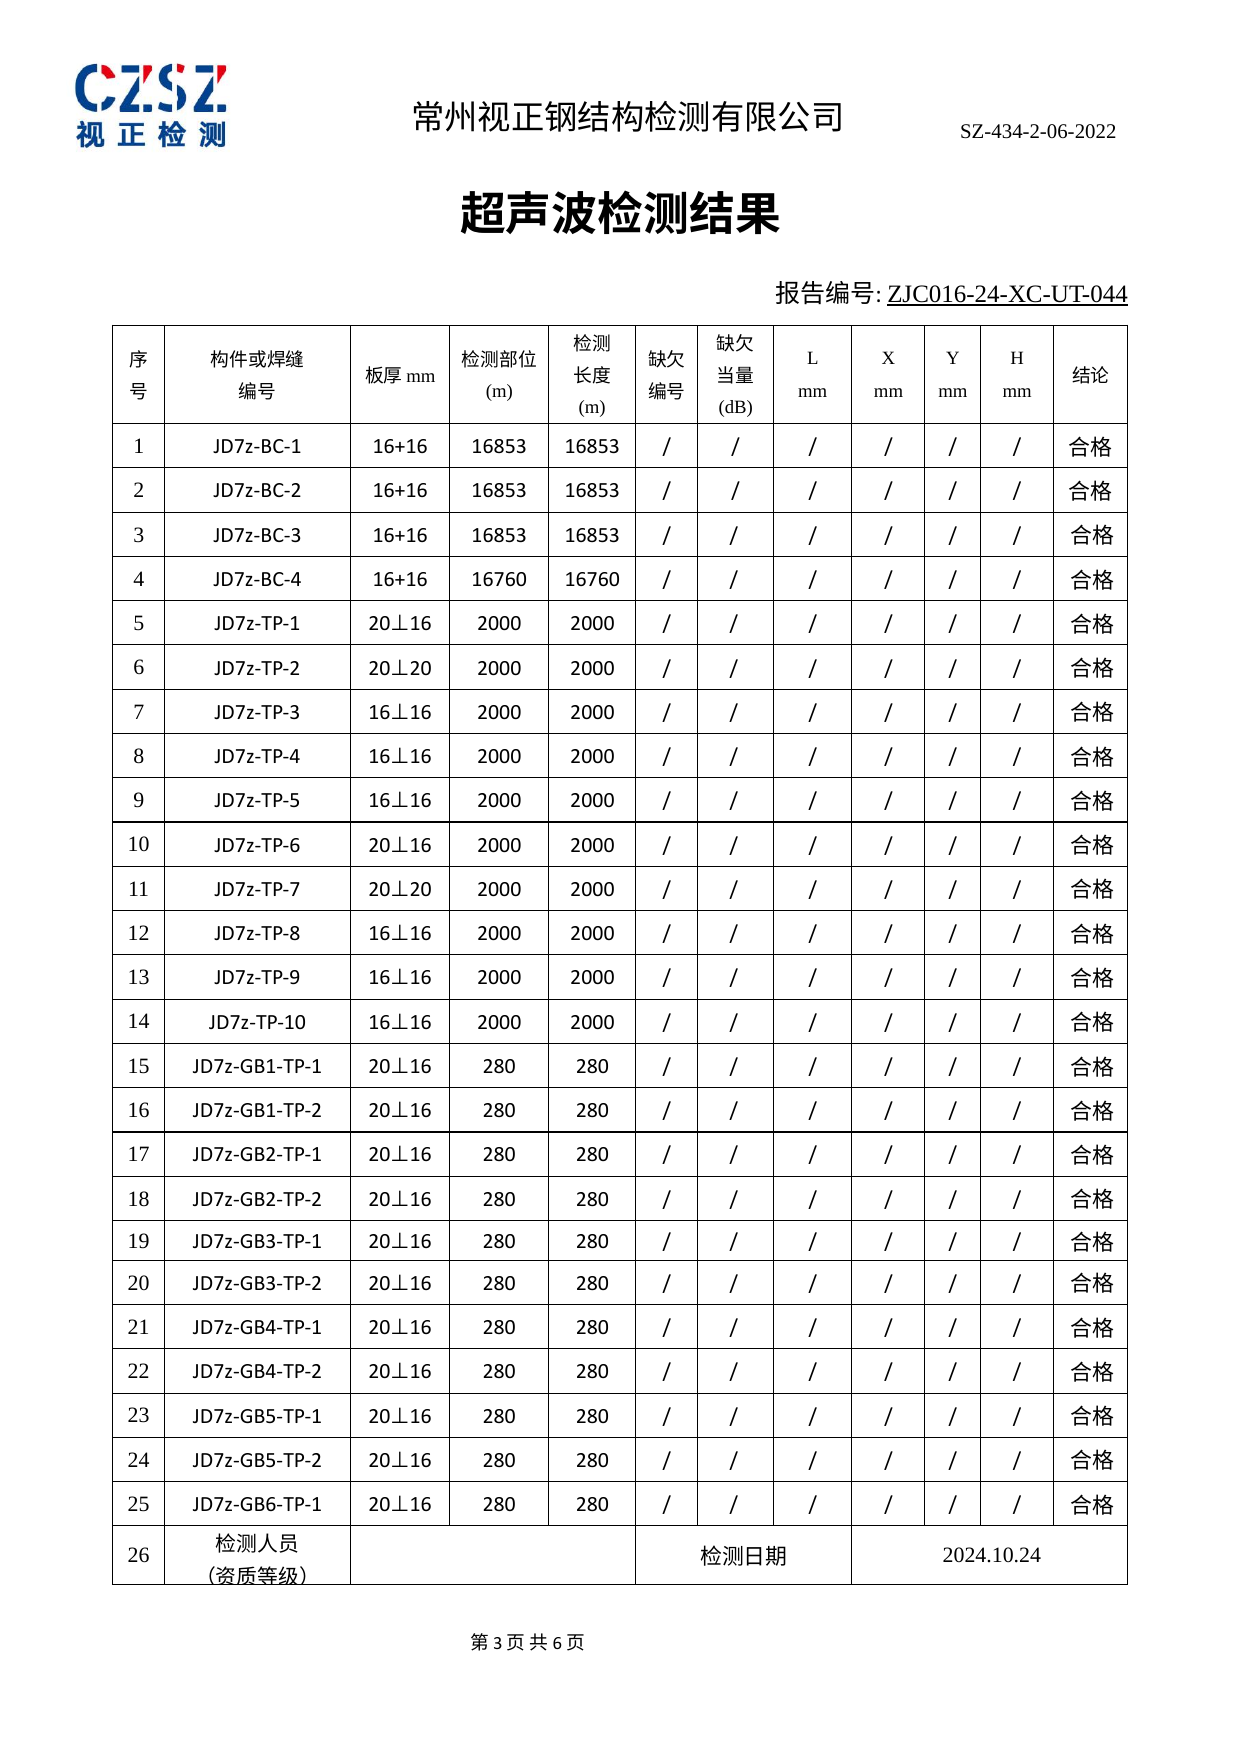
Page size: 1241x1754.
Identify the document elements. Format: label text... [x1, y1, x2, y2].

table_cell 16 [113, 1088, 164, 1131]
table_cell / [852, 911, 924, 954]
table_cell 280 [549, 1482, 635, 1525]
table_cell / [698, 1088, 773, 1131]
table_cell 检测日期 [636, 1526, 851, 1584]
table_cell / [774, 690, 851, 733]
table_cell / [925, 1394, 980, 1437]
table_cell / [636, 823, 697, 866]
table_cell / [636, 1349, 697, 1392]
table_cell / [981, 1261, 1053, 1304]
table_cell [351, 1526, 635, 1584]
table_cell / [925, 513, 980, 556]
table_cell / [698, 1177, 773, 1220]
table_cell / [636, 1261, 697, 1304]
table_cell / [636, 513, 697, 556]
table_cell 20⊥16 [351, 823, 449, 866]
table_cell / [698, 690, 773, 733]
table_cell / [852, 1482, 924, 1525]
table_cell / [636, 778, 697, 821]
table_header 检测 长度 (m) [549, 326, 635, 423]
table_cell / [698, 468, 773, 512]
table_cell 12 [113, 911, 164, 954]
table_cell / [774, 1000, 851, 1043]
table_cell / [698, 823, 773, 866]
table_cell JD7z-TP-1 [165, 601, 350, 644]
table_cell / [774, 867, 851, 910]
table_cell 2000 [450, 823, 548, 866]
table_cell / [925, 1221, 980, 1260]
table_cell 8 [113, 734, 164, 777]
table_cell 280 [450, 1221, 548, 1260]
table_cell / [981, 557, 1053, 600]
table_cell / [636, 1088, 697, 1131]
table_cell 20⊥16 [351, 1088, 449, 1131]
table_cell / [636, 1133, 697, 1176]
table_cell 合格 [1054, 1044, 1127, 1087]
table_cell 16853 [549, 513, 635, 556]
table_header 检测部位 (m) [450, 326, 548, 423]
table_cell / [636, 1221, 697, 1260]
table_cell 4 [113, 557, 164, 600]
table_cell / [698, 1261, 773, 1304]
table_cell 合格 [1054, 955, 1127, 998]
table_cell 合格 [1054, 601, 1127, 644]
table_cell / [981, 424, 1053, 467]
table_cell 280 [549, 1261, 635, 1304]
table_cell / [774, 1482, 851, 1525]
table_cell / [852, 1349, 924, 1392]
table_cell 280 [450, 1261, 548, 1304]
table_cell / [852, 690, 924, 733]
table_cell / [852, 1305, 924, 1348]
table_cell JD7z-GB5-TP-2 [165, 1438, 350, 1481]
table_cell / [852, 1221, 924, 1260]
table_cell 检测人员 （资质等级） [165, 1526, 350, 1584]
table_cell 1 [113, 424, 164, 467]
table_cell / [774, 1133, 851, 1176]
table_cell JD7z-GB5-TP-1 [165, 1394, 350, 1437]
table_cell 20⊥16 [351, 1177, 449, 1220]
table_cell / [698, 1438, 773, 1481]
table_cell / [981, 1000, 1053, 1043]
table_cell / [852, 513, 924, 556]
table_cell / [636, 1438, 697, 1481]
table_cell / [774, 1394, 851, 1437]
table_cell JD7z-GB1-TP-1 [165, 1044, 350, 1087]
table_cell 合格 [1054, 1000, 1127, 1043]
table_cell / [774, 513, 851, 556]
table_cell 2000 [549, 645, 635, 689]
table_cell JD7z-TP-6 [165, 823, 350, 866]
table_cell 280 [549, 1044, 635, 1087]
table_header L mm [774, 326, 851, 423]
table_cell / [925, 734, 980, 777]
table_cell / [852, 1044, 924, 1087]
table_cell / [852, 1438, 924, 1481]
table_cell 合格 [1054, 468, 1127, 512]
table_cell JD7z-BC-4 [165, 557, 350, 600]
table_cell / [981, 1088, 1053, 1131]
table_cell / [981, 1482, 1053, 1525]
table_cell / [698, 601, 773, 644]
table_cell / [925, 1177, 980, 1220]
table_cell 280 [450, 1394, 548, 1437]
table_cell / [636, 1394, 697, 1437]
table_cell / [981, 1349, 1053, 1392]
table_cell / [925, 867, 980, 910]
table_cell / [698, 1394, 773, 1437]
table_cell 16⊥16 [351, 734, 449, 777]
table_cell / [698, 1482, 773, 1525]
table_cell / [774, 1305, 851, 1348]
table_cell 2000 [549, 778, 635, 821]
table_cell / [636, 1000, 697, 1043]
table_cell 16853 [549, 468, 635, 512]
table_cell 合格 [1054, 1305, 1127, 1348]
table_cell / [636, 1482, 697, 1525]
table_cell 合格 [1054, 823, 1127, 866]
table_cell 280 [549, 1438, 635, 1481]
table_cell 16853 [450, 468, 548, 512]
table_cell 6 [113, 645, 164, 689]
table_cell / [981, 1305, 1053, 1348]
table_cell / [852, 1394, 924, 1437]
table_cell / [636, 1044, 697, 1087]
table_cell / [925, 424, 980, 467]
table_cell 合格 [1054, 1133, 1127, 1176]
table_cell 合格 [1054, 1438, 1127, 1481]
table_cell / [925, 1482, 980, 1525]
table_cell 合格 [1054, 557, 1127, 600]
table_cell / [636, 601, 697, 644]
table_cell / [925, 1349, 980, 1392]
table_cell 5 [113, 601, 164, 644]
table_cell / [698, 645, 773, 689]
table_cell 280 [450, 1305, 548, 1348]
table_cell / [636, 645, 697, 689]
table_cell / [852, 867, 924, 910]
table_cell / [981, 911, 1053, 954]
table_cell / [852, 734, 924, 777]
table_cell 16760 [450, 557, 548, 600]
table_cell 合格 [1054, 778, 1127, 821]
table_cell / [925, 601, 980, 644]
table_cell JD7z-TP-2 [165, 645, 350, 689]
table_cell 合格 [1054, 911, 1127, 954]
table_cell / [698, 734, 773, 777]
table_header 板厚mm [351, 326, 449, 423]
table_cell 2000 [549, 911, 635, 954]
table_cell 合格 [1054, 1482, 1127, 1525]
table_cell / [698, 424, 773, 467]
table_cell / [636, 867, 697, 910]
table_cell / [981, 690, 1053, 733]
table_cell 2000 [450, 601, 548, 644]
table_cell JD7z-TP-8 [165, 911, 350, 954]
table_cell 2000 [450, 690, 548, 733]
table_cell / [981, 645, 1053, 689]
table_cell JD7z-GB2-TP-1 [165, 1133, 350, 1176]
table_cell / [698, 778, 773, 821]
table_cell / [698, 1044, 773, 1087]
table_cell JD7z-BC-1 [165, 424, 350, 467]
table_cell 合格 [1054, 1088, 1127, 1131]
table_cell / [774, 468, 851, 512]
table_cell 20⊥16 [351, 1261, 449, 1304]
table_cell 13 [113, 955, 164, 998]
text 报告编号: ZJC016-24-XC-UT-044 [112, 259, 1128, 324]
table_cell 2000 [549, 690, 635, 733]
table_cell JD7z-TP-9 [165, 955, 350, 998]
table_cell JD7z-GB2-TP-2 [165, 1177, 350, 1220]
table_cell / [925, 778, 980, 821]
table_cell 2024.10.24 [852, 1526, 1127, 1584]
table_cell 合格 [1054, 1177, 1127, 1220]
table_cell 合格 [1054, 645, 1127, 689]
table_cell / [698, 955, 773, 998]
table_cell 280 [450, 1349, 548, 1392]
table_cell JD7z-TP-10 [165, 1000, 350, 1043]
table_cell JD7z-BC-3 [165, 513, 350, 556]
table_cell 2 [113, 468, 164, 512]
table_cell JD7z-TP-4 [165, 734, 350, 777]
table_cell / [636, 955, 697, 998]
table_cell JD7z-GB3-TP-1 [165, 1221, 350, 1260]
table_cell / [925, 1261, 980, 1304]
table_cell / [774, 1088, 851, 1131]
table_cell 20⊥16 [351, 1221, 449, 1260]
table_cell / [981, 1177, 1053, 1220]
table_cell / [636, 734, 697, 777]
table_cell / [774, 1221, 851, 1260]
table_cell / [698, 911, 773, 954]
table_cell 合格 [1054, 424, 1127, 467]
table_cell 280 [450, 1177, 548, 1220]
table_cell JD7z-GB4-TP-2 [165, 1349, 350, 1392]
table_cell 280 [549, 1394, 635, 1437]
table_cell / [774, 645, 851, 689]
table_cell / [852, 823, 924, 866]
table_cell 11 [113, 867, 164, 910]
table_cell / [774, 1044, 851, 1087]
table_cell / [981, 1133, 1053, 1176]
table_cell / [925, 1000, 980, 1043]
table_cell / [852, 1261, 924, 1304]
table_cell / [636, 424, 697, 467]
table_cell 16853 [549, 424, 635, 467]
table_cell 16853 [450, 513, 548, 556]
table_cell 25 [113, 1482, 164, 1525]
table_cell / [852, 468, 924, 512]
table_cell / [981, 601, 1053, 644]
table_cell 16+16 [351, 513, 449, 556]
table_cell 2000 [450, 867, 548, 910]
table_cell 21 [113, 1305, 164, 1348]
table_cell / [925, 1133, 980, 1176]
table_cell / [925, 911, 980, 954]
table_cell 280 [549, 1305, 635, 1348]
table_cell / [852, 1177, 924, 1220]
table_cell / [852, 1088, 924, 1131]
table_cell JD7z-TP-3 [165, 690, 350, 733]
table_cell / [698, 1221, 773, 1260]
table_cell 2000 [450, 645, 548, 689]
table_cell 2000 [450, 1000, 548, 1043]
table_cell 20⊥16 [351, 1305, 449, 1348]
table_cell / [774, 911, 851, 954]
table_cell JD7z-TP-5 [165, 778, 350, 821]
table_cell / [636, 911, 697, 954]
table_cell / [925, 1088, 980, 1131]
table_cell / [698, 867, 773, 910]
table_cell 20⊥16 [351, 1044, 449, 1087]
table_cell 16⊥16 [351, 778, 449, 821]
table_cell 17 [113, 1133, 164, 1176]
text 超声波检测结果 [112, 162, 1128, 259]
table_cell 合格 [1054, 1394, 1127, 1437]
table_cell / [981, 468, 1053, 512]
table_cell 19 [113, 1221, 164, 1260]
table_cell / [774, 778, 851, 821]
table_cell 合格 [1054, 1349, 1127, 1392]
table_cell / [852, 645, 924, 689]
table_cell JD7z-GB3-TP-2 [165, 1261, 350, 1304]
table_cell JD7z-TP-7 [165, 867, 350, 910]
table_cell 2000 [549, 823, 635, 866]
table_cell JD7z-GB1-TP-2 [165, 1088, 350, 1131]
table_header 序号 [113, 326, 164, 423]
table_cell / [636, 468, 697, 512]
table_cell 280 [450, 1482, 548, 1525]
table_cell 14 [113, 1000, 164, 1043]
table_cell / [981, 734, 1053, 777]
table_cell / [852, 557, 924, 600]
table_cell / [636, 557, 697, 600]
table_cell 23 [113, 1394, 164, 1437]
table_cell 合格 [1054, 1221, 1127, 1260]
table_cell / [852, 601, 924, 644]
table_cell 2000 [450, 734, 548, 777]
table_cell / [698, 1305, 773, 1348]
table_cell 280 [450, 1044, 548, 1087]
table_header H mm [981, 326, 1053, 423]
table_cell 16⊥16 [351, 911, 449, 954]
table_cell 16⊥16 [351, 1000, 449, 1043]
table_cell JD7z-BC-2 [165, 468, 350, 512]
table_cell 2000 [549, 734, 635, 777]
table_cell / [981, 1044, 1053, 1087]
table_header 缺欠当量 (dB) [698, 326, 773, 423]
table_cell / [852, 424, 924, 467]
table_cell / [774, 734, 851, 777]
table_cell 2000 [549, 955, 635, 998]
picture [66, 51, 234, 153]
table_cell / [774, 955, 851, 998]
table_cell 20⊥20 [351, 867, 449, 910]
table_cell 16⊥16 [351, 690, 449, 733]
table_cell 2000 [450, 911, 548, 954]
table_cell 合格 [1054, 1261, 1127, 1304]
table_cell / [925, 1438, 980, 1481]
table_cell 16⊥16 [351, 955, 449, 998]
table_cell 20⊥16 [351, 1349, 449, 1392]
table_cell / [698, 1133, 773, 1176]
table_cell 2000 [549, 867, 635, 910]
table_cell / [698, 557, 773, 600]
table_cell 24 [113, 1438, 164, 1481]
table_cell / [774, 1177, 851, 1220]
table_cell 合格 [1054, 513, 1127, 556]
table_cell / [925, 955, 980, 998]
table_cell JD7z-GB6-TP-1 [165, 1482, 350, 1525]
table_cell / [981, 867, 1053, 910]
table_cell / [852, 955, 924, 998]
table_cell / [981, 1438, 1053, 1481]
table_cell 合格 [1054, 867, 1127, 910]
table_header 构件或焊缝 编号 [165, 326, 350, 423]
table_cell 22 [113, 1349, 164, 1392]
table_cell / [925, 468, 980, 512]
table_cell / [774, 601, 851, 644]
table_cell 15 [113, 1044, 164, 1087]
table_cell 20⊥16 [351, 1133, 449, 1176]
table_cell / [981, 823, 1053, 866]
table_cell 280 [549, 1177, 635, 1220]
table_cell / [925, 557, 980, 600]
table_cell / [925, 1044, 980, 1087]
table_cell / [925, 645, 980, 689]
table_cell / [925, 690, 980, 733]
table_cell 26 [113, 1526, 164, 1584]
table_cell / [981, 513, 1053, 556]
table_cell 合格 [1054, 734, 1127, 777]
table_cell 20⊥16 [351, 1394, 449, 1437]
table_cell / [925, 1305, 980, 1348]
table_cell / [925, 823, 980, 866]
table_cell / [852, 1133, 924, 1176]
table_cell / [852, 778, 924, 821]
table_cell / [774, 1438, 851, 1481]
table_cell 9 [113, 778, 164, 821]
table_cell / [981, 778, 1053, 821]
table_cell 2000 [450, 778, 548, 821]
table_cell 10 [113, 823, 164, 866]
table_header 结论 [1054, 326, 1127, 423]
table_cell 2000 [549, 601, 635, 644]
table_cell 18 [113, 1177, 164, 1220]
table_cell / [774, 1349, 851, 1392]
table_header Y mm [925, 326, 980, 423]
table_cell 280 [549, 1221, 635, 1260]
table_cell 16+16 [351, 468, 449, 512]
table_cell 20⊥20 [351, 645, 449, 689]
table_cell / [774, 557, 851, 600]
table_cell / [698, 1000, 773, 1043]
table_cell / [981, 955, 1053, 998]
table_cell 合格 [1054, 690, 1127, 733]
table_cell 20⊥16 [351, 601, 449, 644]
table_cell 2000 [549, 1000, 635, 1043]
table_cell / [636, 1305, 697, 1348]
table_cell / [636, 1177, 697, 1220]
table_cell / [698, 1349, 773, 1392]
table_header 缺欠 编号 [636, 326, 697, 423]
table_cell 280 [450, 1133, 548, 1176]
table_cell 16853 [450, 424, 548, 467]
table_cell 280 [549, 1133, 635, 1176]
table_cell / [981, 1221, 1053, 1260]
table_cell / [852, 1000, 924, 1043]
table_cell 280 [450, 1088, 548, 1131]
table_cell 3 [113, 513, 164, 556]
table_cell / [774, 424, 851, 467]
table_cell 20⊥16 [351, 1438, 449, 1481]
table_cell 280 [549, 1088, 635, 1131]
table_cell 20 [113, 1261, 164, 1304]
table_cell / [774, 823, 851, 866]
table_cell / [774, 1261, 851, 1304]
table_cell 280 [549, 1349, 635, 1392]
table_cell 16760 [549, 557, 635, 600]
table_cell 7 [113, 690, 164, 733]
table_header X mm [852, 326, 924, 423]
table_cell 280 [450, 1438, 548, 1481]
table_cell 2000 [450, 955, 548, 998]
table_cell / [981, 1394, 1053, 1437]
table_cell 16+16 [351, 557, 449, 600]
table_cell JD7z-GB4-TP-1 [165, 1305, 350, 1348]
table_cell 20⊥16 [351, 1482, 449, 1525]
table_cell / [698, 513, 773, 556]
table_cell 16+16 [351, 424, 449, 467]
table_cell / [636, 690, 697, 733]
